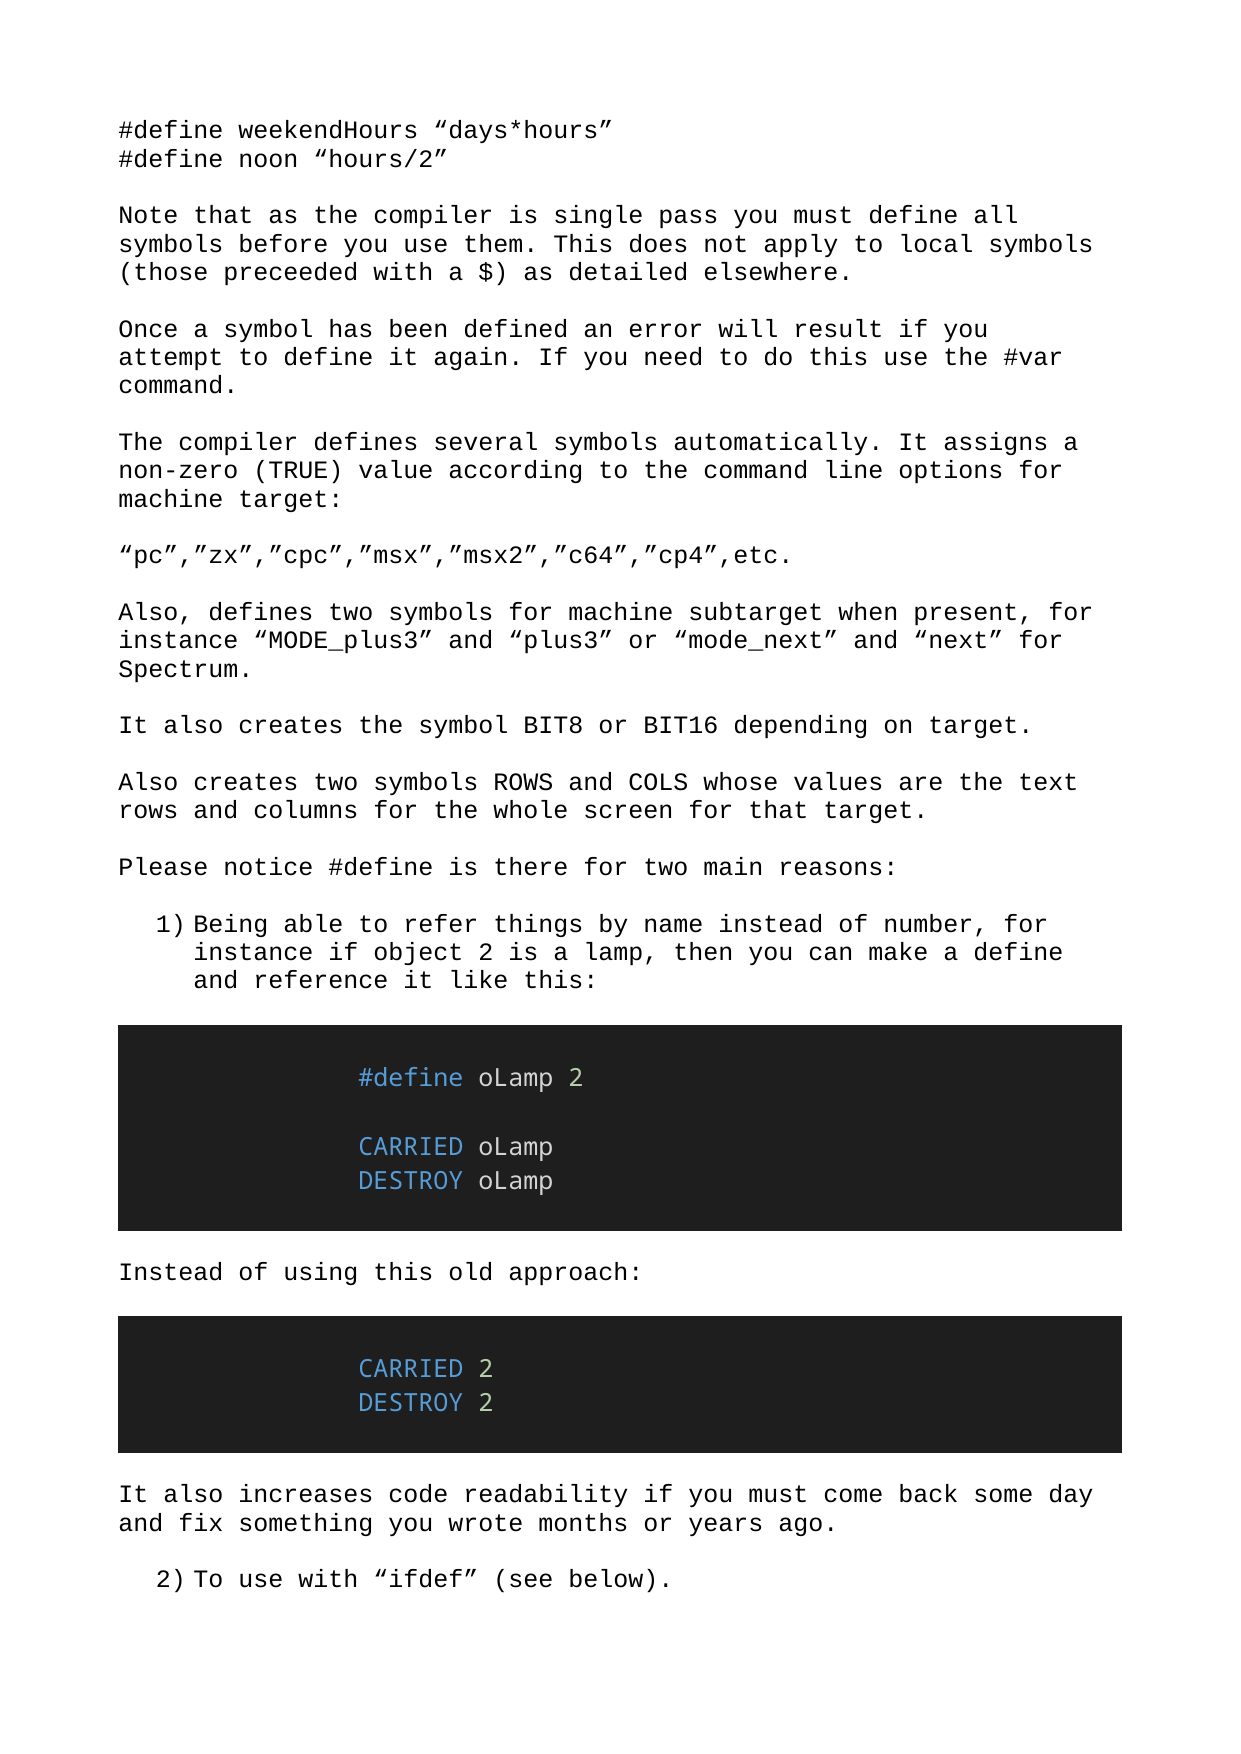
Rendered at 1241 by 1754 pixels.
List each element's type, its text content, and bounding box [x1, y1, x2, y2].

text CARRIED oLamp [118, 1128, 1122, 1162]
text It also increases code readability if you must come back some day and fix something you wrote months or years ago. [118, 1482, 1122, 1538]
text DESTROY oLamp [118, 1162, 1122, 1197]
text DESTROY 2 [118, 1385, 1122, 1419]
list To use with “ifdef” (see below). [156, 1567, 1122, 1595]
text symbols before you use them. This does not apply to local symbols [118, 231, 1122, 260]
text attempt to define it again. If you need to do this use the #var [118, 345, 1122, 373]
text Please notice #define is there for two main reasons: [118, 855, 1122, 883]
text Also, defines two symbols for machine subtarget when present, for instance “MODE_plus3” and “plus3” or “mode_next” and “next” for Spectrum. [118, 600, 1122, 685]
text Once a symbol has been defined an error will result if you [118, 316, 1122, 345]
text The compiler defines several symbols automatically. It assigns a [118, 430, 1122, 458]
text non-zero (TRUE) value according to the command line options for machine target: [118, 458, 1122, 515]
text (those preceeded with a $) as detailed elsewhere. [118, 260, 1122, 288]
text Instead of using this old approach: [118, 1259, 1122, 1288]
text command. [118, 373, 1122, 401]
text #define weekendHours “days*hours” [118, 118, 1122, 146]
text #define oLamp 2 [118, 1059, 1122, 1093]
text Also creates two symbols ROWS and COLS whose values are the text rows and columns for the whole screen for that target. [118, 770, 1122, 826]
text CARRIED 2 [118, 1350, 1122, 1385]
text It also creates the symbol BIT8 or BIT16 depending on target. [118, 713, 1122, 741]
text #define noon “hours/2” [118, 146, 1122, 175]
text “pc”,”zx”,”cpc”,”msx”,”msx2”,”c64”,”cp4”,etc. [118, 543, 1122, 571]
text Note that as the compiler is single pass you must define all [118, 203, 1122, 231]
list Being able to refer things by name instead of number, for instance if object 2 is a lamp, then you can make a define and reference it like this: [156, 911, 1122, 996]
